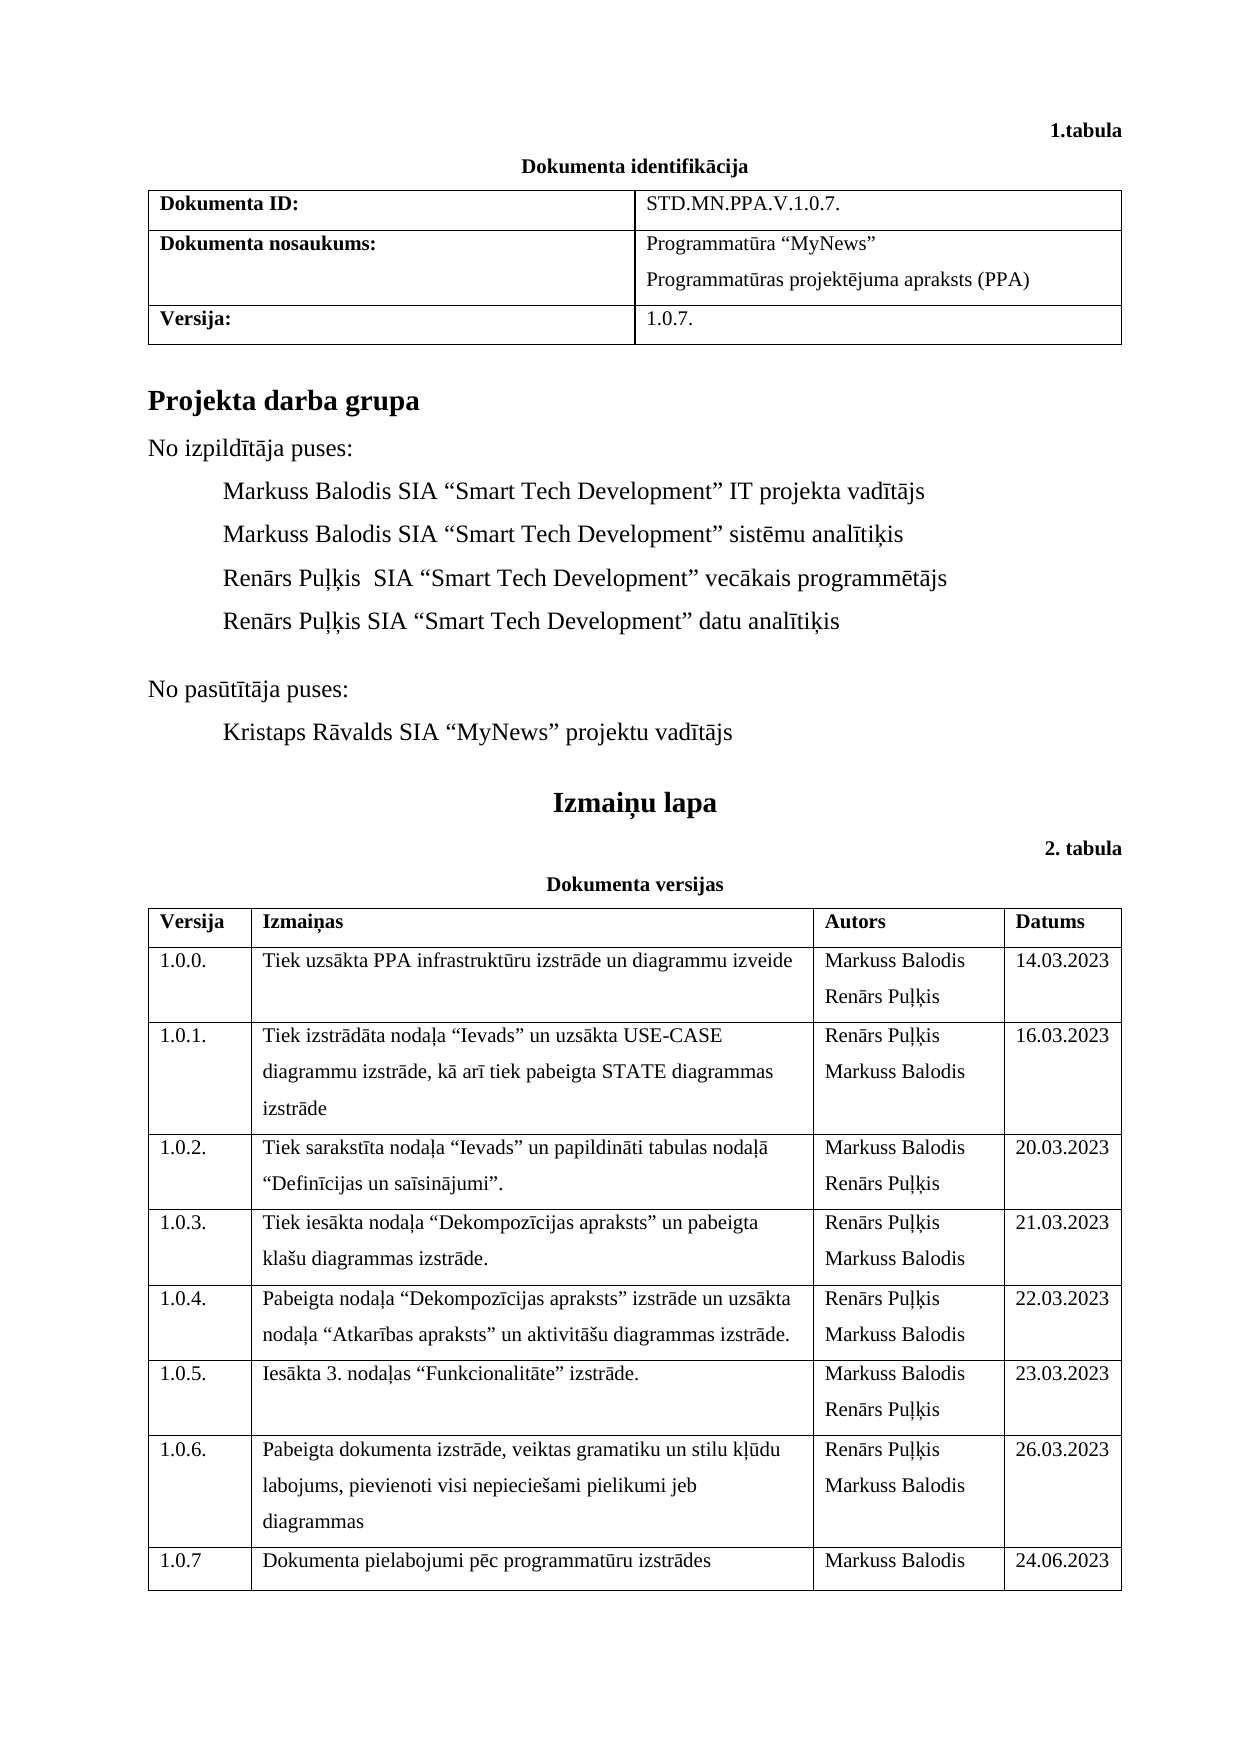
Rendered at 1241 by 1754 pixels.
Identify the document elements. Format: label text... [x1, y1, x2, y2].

text No pasūtītāja puses: [148, 674, 1122, 703]
table_cell 21.03.2023 [1005, 1210, 1121, 1284]
table_cell Tiek iesākta nodaļa “Dekompozīcijas apraksts” un pabeigta klašu diagrammas izstrāde. [252, 1210, 813, 1284]
table_cell 20.03.2023 [1005, 1135, 1121, 1209]
table_cell Tiek sarakstīta nodaļa “Ievads” un papildināti tabulas nodaļā “Definīcijas un saīsinājumi”. [252, 1135, 813, 1209]
table_cell Renārs Puļķis Markuss Balodis [814, 1436, 1004, 1547]
table_cell Pabeigta dokumenta izstrāde, veiktas gramatiku un stilu kļūdu labojums, pievienoti visi nepieciešami pielikumi jeb diagrammas [252, 1436, 813, 1547]
table_cell 26.03.2023 [1005, 1436, 1121, 1547]
table_cell Renārs Puļķis Markuss Balodis [814, 1023, 1004, 1134]
text 1.tabula [148, 118, 1122, 142]
table_cell 16.03.2023 [1005, 1023, 1121, 1134]
table_cell 1.0.2. [149, 1135, 251, 1209]
table_cell 24.06.2023 [1005, 1548, 1121, 1590]
table_cell 1.0.4. [149, 1286, 251, 1360]
table_header STD.MN.PPA.V.1.0.7. [636, 191, 1121, 229]
text Dokumenta identifikācija [148, 154, 1122, 178]
table_header Dokumenta ID: [149, 191, 634, 229]
table_cell Markuss Balodis Renārs Puļķis [814, 1135, 1004, 1209]
table_cell 1.0.7. [636, 306, 1121, 344]
text Kristaps Rāvalds SIA “MyNews” projektu vadītājs [148, 717, 1122, 746]
table_cell Dokumenta nosaukums: [149, 231, 634, 305]
text Markuss Balodis SIA “Smart Tech Development” sistēmu analītiķis [148, 519, 1122, 548]
table_cell Versija: [149, 306, 634, 344]
table_cell 1.0.0. [149, 948, 251, 1022]
table_header Datums [1005, 909, 1121, 947]
table_header Versija [149, 909, 251, 947]
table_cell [252, 1548, 813, 1590]
table_cell 1.0.7 [149, 1548, 251, 1590]
text Izmaiņu lapa [148, 785, 1122, 819]
text 2. tabula [148, 835, 1122, 859]
text Markuss Balodis SIA “Smart Tech Development” IT projekta vadītājs [148, 476, 1122, 505]
text Renārs Puļķis SIA “Smart Tech Development” vecākais programmētājs [148, 563, 1122, 591]
table_cell Programmatūra “MyNews” Programmatūras projektējuma apraksts (PPA) [636, 231, 1121, 305]
table_cell Renārs Puļķis Markuss Balodis [814, 1210, 1004, 1284]
text No izpildītāja puses: [148, 433, 1122, 462]
table_header Autors [814, 909, 1004, 947]
table_cell Tiek uzsākta PPA infrastruktūru izstrāde un diagrammu izveide [252, 948, 813, 1022]
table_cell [814, 1548, 1004, 1590]
text Dokumenta versijas [148, 871, 1122, 896]
table_cell 22.03.2023 [1005, 1286, 1121, 1360]
table_cell 23.03.2023 [1005, 1361, 1121, 1435]
table_cell 14.03.2023 [1005, 948, 1121, 1022]
table_cell Pabeigta nodaļa “Dekompozīcijas apraksts” izstrāde un uzsākta nodaļa “Atkarības apraksts” un aktivitāšu diagrammas izstrāde. [252, 1286, 813, 1360]
text Renārs Puļķis SIA “Smart Tech Development” datu analītiķis [148, 606, 1122, 634]
table_cell 1.0.5. [149, 1361, 251, 1435]
table_cell 1.0.6. [149, 1436, 251, 1547]
table_cell Renārs Puļķis Markuss Balodis [814, 1286, 1004, 1360]
table_cell Markuss Balodis Renārs Puļķis [814, 948, 1004, 1022]
table_header Izmaiņas [252, 909, 813, 947]
table_cell Tiek izstrādāta nodaļa “Ievads” un uzsākta USE-CASE diagrammu izstrāde, kā arī tiek pabeigta STATE diagrammas izstrāde [252, 1023, 813, 1134]
table_cell 1.0.3. [149, 1210, 251, 1284]
table_cell Markuss Balodis Renārs Puļķis [814, 1361, 1004, 1435]
table_cell 1.0.1. [149, 1023, 251, 1134]
text Projekta darba grupa [148, 383, 1122, 416]
table_cell Iesākta 3. nodaļas “Funkcionalitāte” izstrāde. [252, 1361, 813, 1435]
